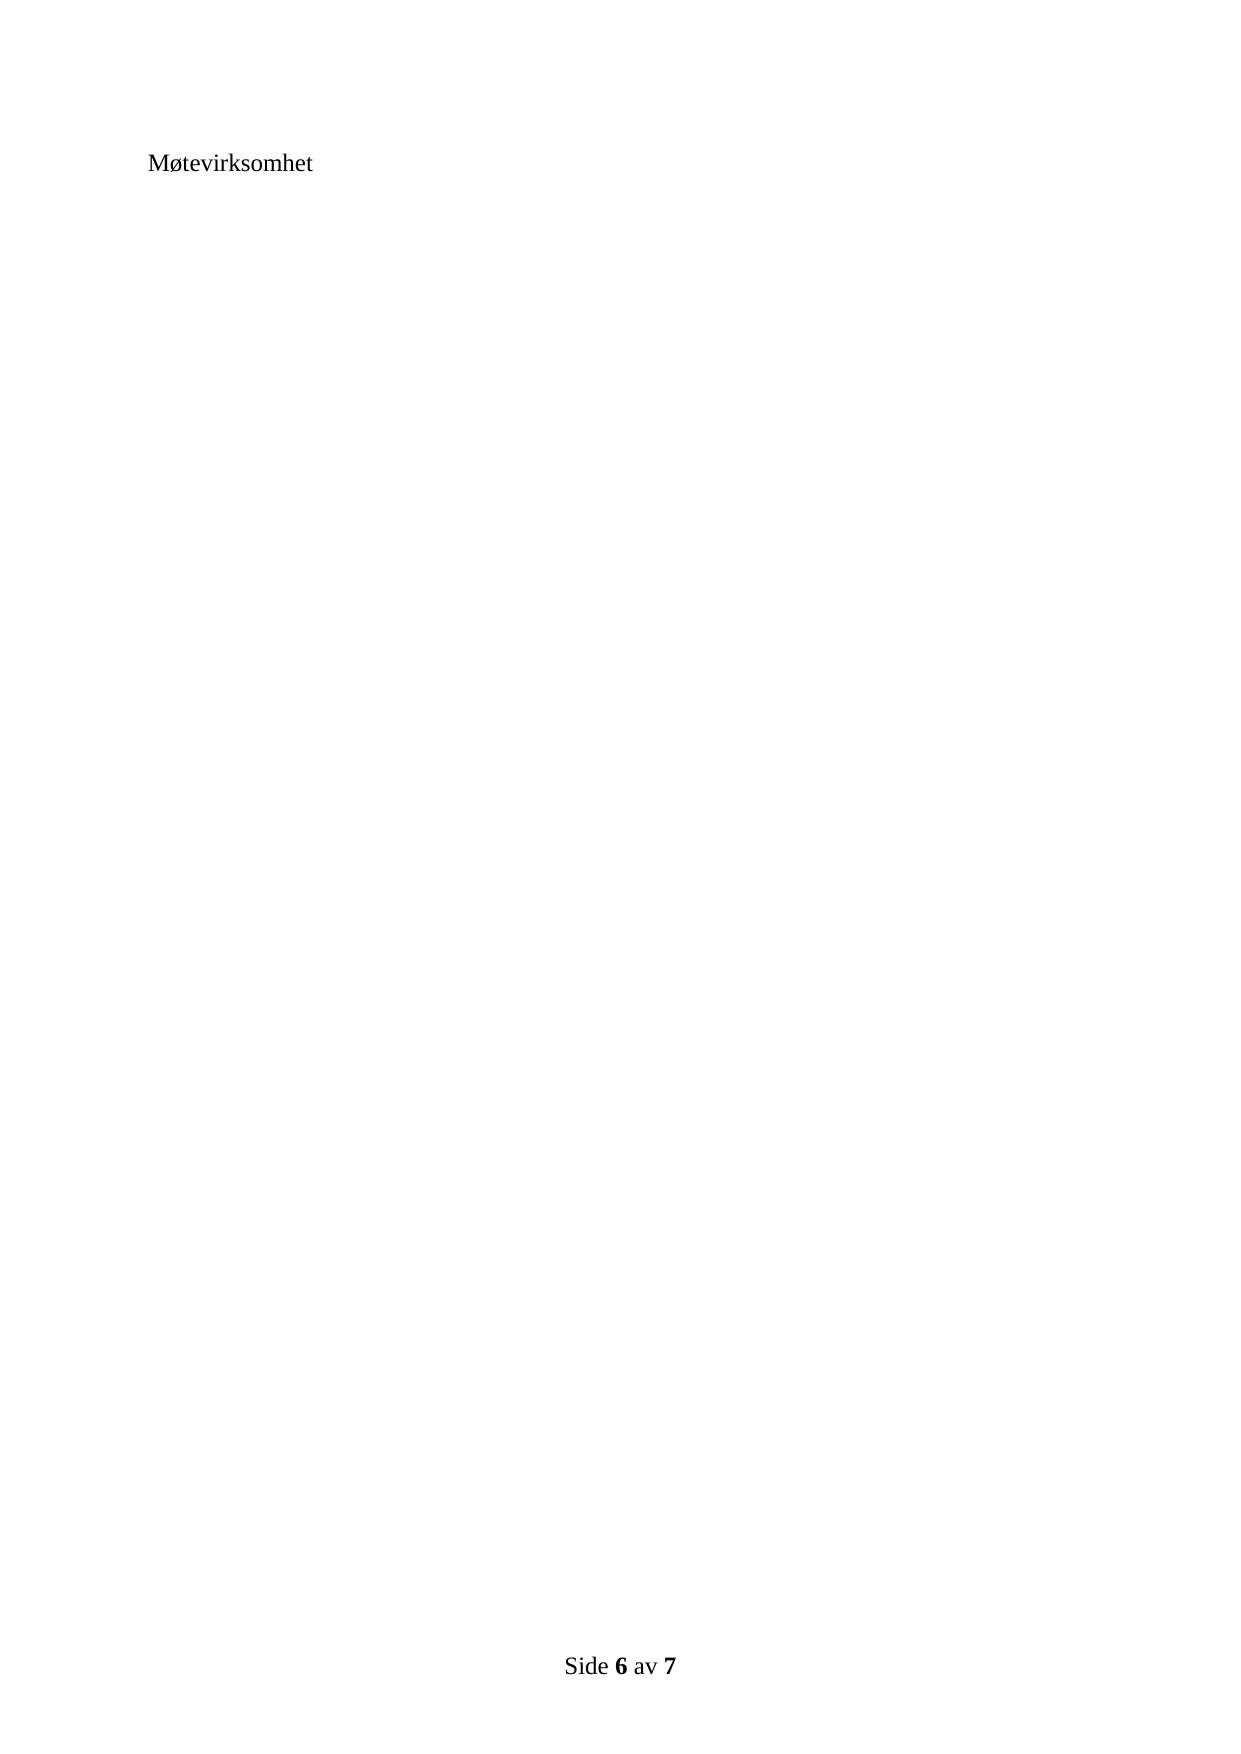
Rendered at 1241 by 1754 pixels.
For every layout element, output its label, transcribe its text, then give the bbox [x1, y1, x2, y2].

text Møtevirksomhet [148, 148, 1093, 176]
